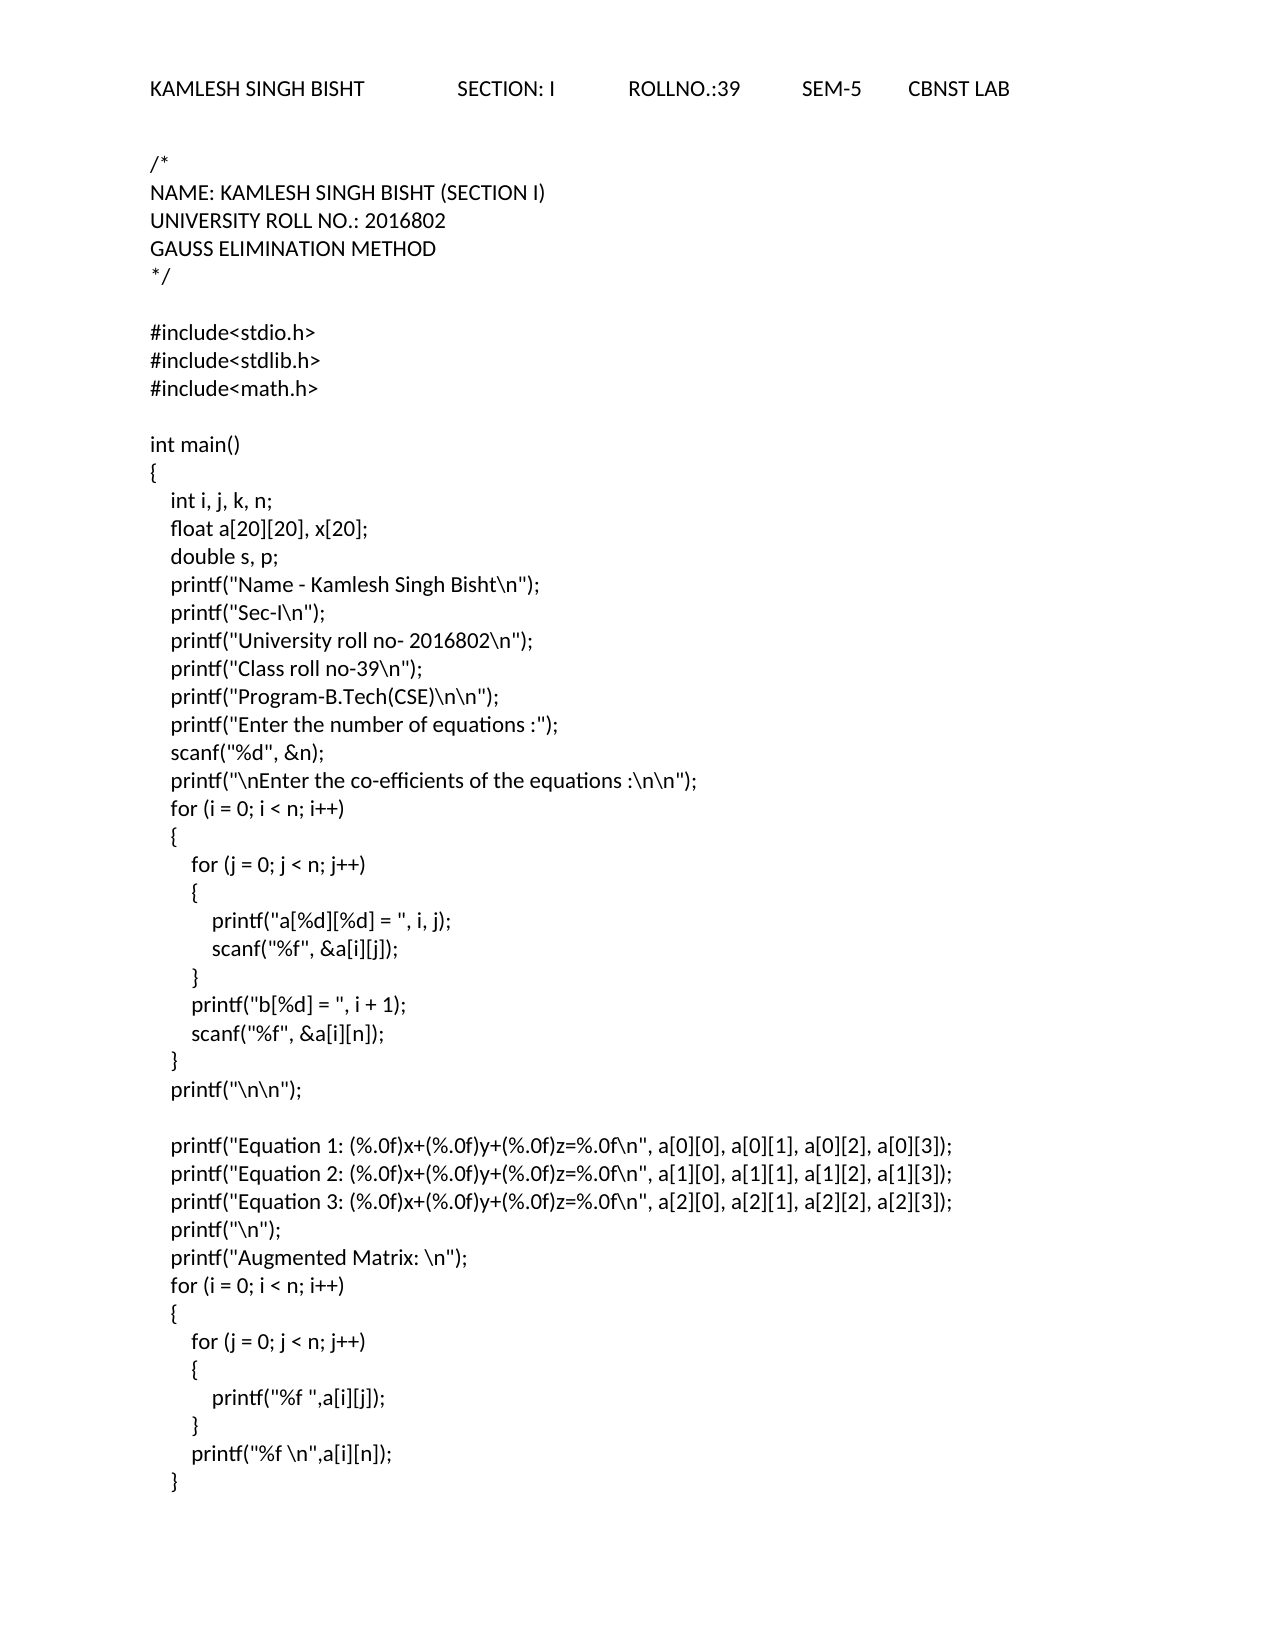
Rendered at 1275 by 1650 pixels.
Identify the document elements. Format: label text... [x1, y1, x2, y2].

text int main() [150, 430, 1125, 458]
text scanf("%d", &n); [150, 738, 1125, 766]
text } [150, 1467, 1125, 1495]
text float a[20][20], x[20]; [150, 514, 1125, 542]
text for (j = 0; j < n; j++) [150, 1327, 1125, 1355]
text { [150, 878, 1125, 907]
text { [150, 458, 1125, 486]
text printf("Name - Kamlesh Singh Bisht\n"); [150, 570, 1125, 598]
text printf("Equation 3: (%.0f)x+(%.0f)y+(%.0f)z=%.0f\n", a[2][0], a[2][1], a[2][2], a[2][3]); [150, 1187, 1125, 1215]
text printf("%f ",a[i][j]); [150, 1383, 1125, 1411]
text printf("Class roll no-39\n"); [150, 654, 1125, 682]
text UNIVERSITY ROLL NO.: 2016802 [150, 206, 1125, 234]
text printf("Enter the number of equations :"); [150, 710, 1125, 738]
text GAUSS ELIMINATION METHOD [150, 234, 1125, 262]
text for (i = 0; i < n; i++) [150, 1271, 1125, 1299]
text #include<stdlib.h> [150, 346, 1125, 374]
text #include<stdio.h> [150, 318, 1125, 346]
text { [150, 822, 1125, 851]
text scanf("%f", &a[i][j]); [150, 934, 1125, 963]
text for (i = 0; i < n; i++) [150, 794, 1125, 822]
text for (j = 0; j < n; j++) [150, 851, 1125, 878]
text printf("Augmented Matrix: \n"); [150, 1243, 1125, 1271]
text } [150, 963, 1125, 991]
text */ [150, 262, 1125, 290]
text } [150, 1411, 1125, 1439]
text double s, p; [150, 542, 1125, 570]
text printf("%f \n",a[i][n]); [150, 1439, 1125, 1467]
text scanf("%f", &a[i][n]); [150, 1019, 1125, 1047]
text #include<math.h> [150, 374, 1125, 402]
text printf("University roll no- 2016802\n"); [150, 626, 1125, 654]
text printf("Equation 2: (%.0f)x+(%.0f)y+(%.0f)z=%.0f\n", a[1][0], a[1][1], a[1][2], a[1][3]); [150, 1159, 1125, 1187]
text printf("\n\n"); [150, 1075, 1125, 1103]
text NAME: KAMLESH SINGH BISHT (SECTION I) [150, 178, 1125, 206]
text printf("Sec-I\n"); [150, 598, 1125, 626]
text printf("Equation 1: (%.0f)x+(%.0f)y+(%.0f)z=%.0f\n", a[0][0], a[0][1], a[0][2], a[0][3]); [150, 1131, 1125, 1159]
text printf("\nEnter the co-efficients of the equations :\n\n"); [150, 766, 1125, 794]
text int i, j, k, n; [150, 486, 1125, 514]
text } [150, 1047, 1125, 1075]
text { [150, 1299, 1125, 1327]
text printf("b[%d] = ", i + 1); [150, 991, 1125, 1019]
text printf("\n"); [150, 1215, 1125, 1243]
text /* [150, 150, 1125, 178]
text printf("Program-B.Tech(CSE)\n\n"); [150, 682, 1125, 710]
text { [150, 1355, 1125, 1383]
text printf("a[%d][%d] = ", i, j); [150, 907, 1125, 934]
